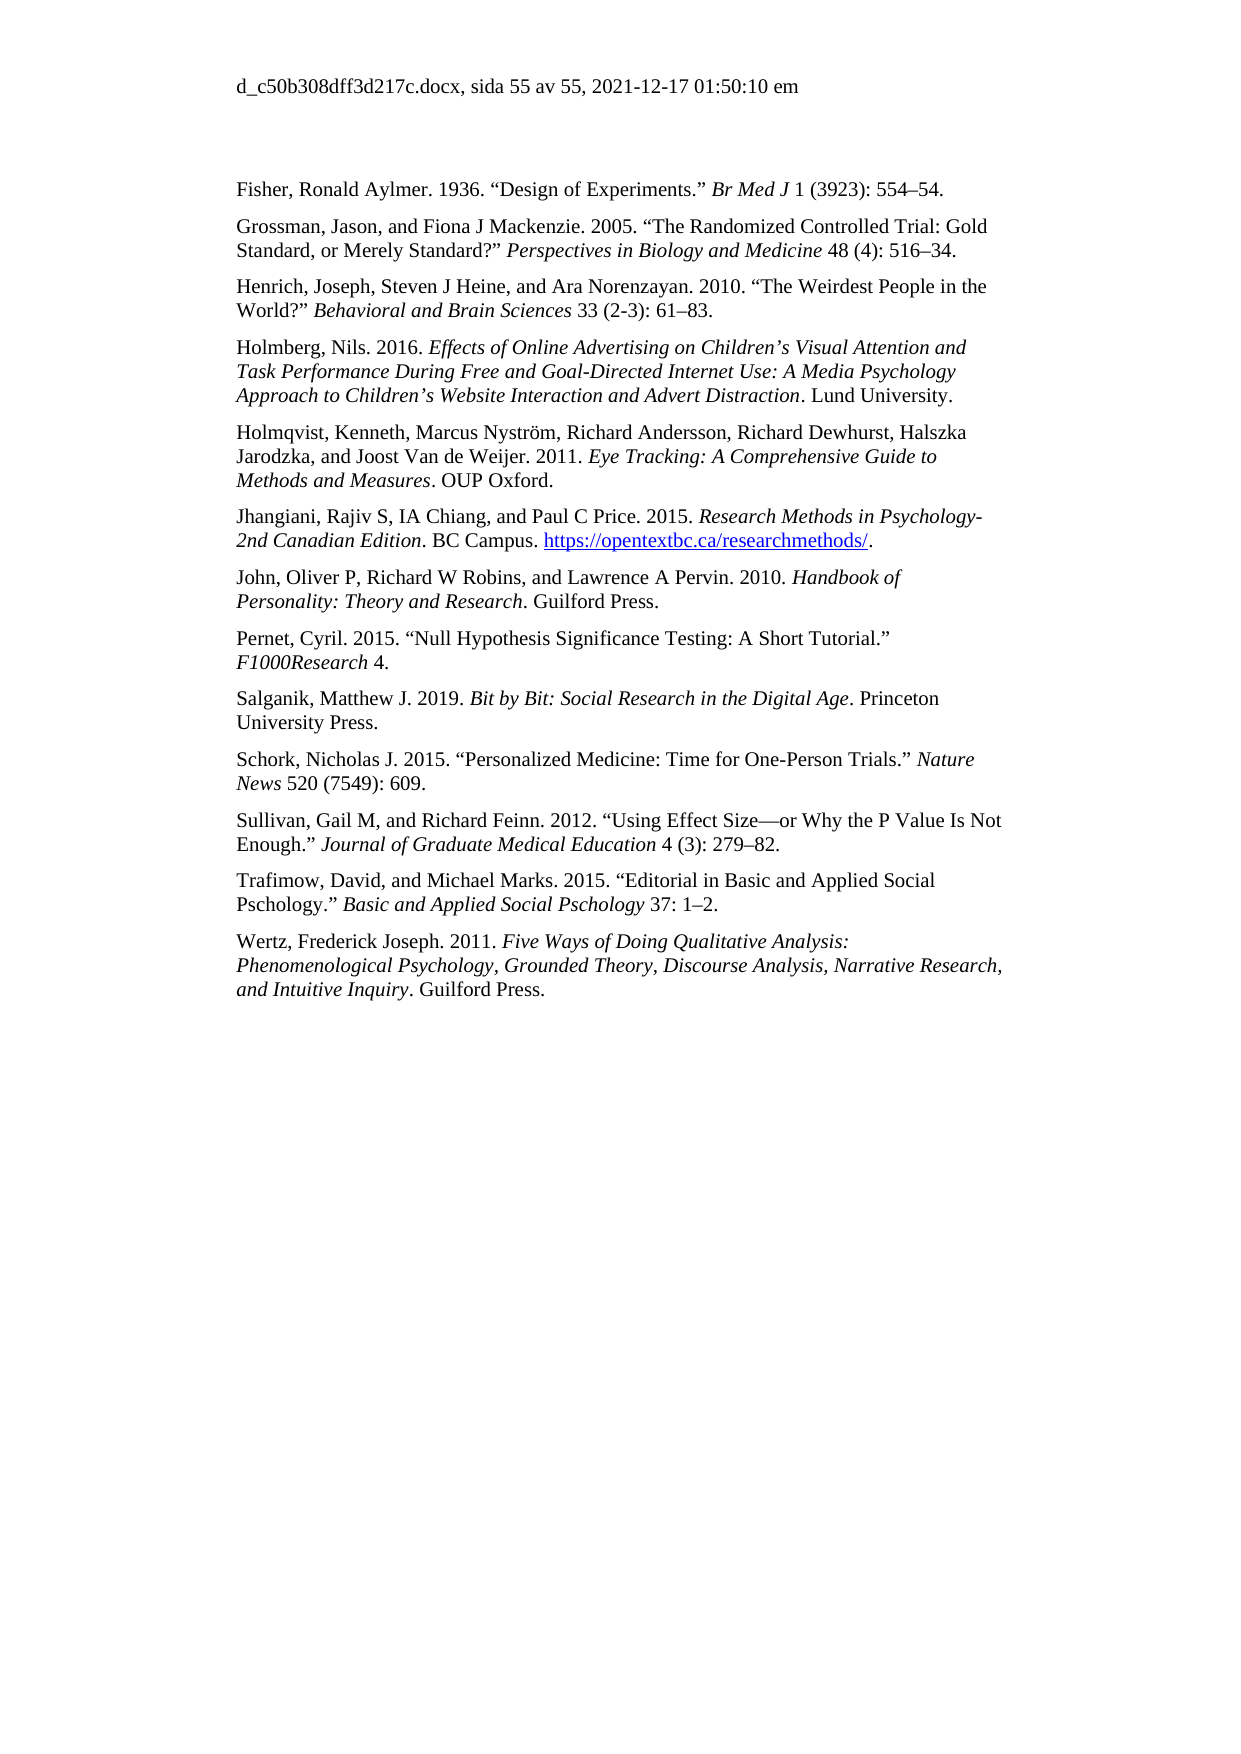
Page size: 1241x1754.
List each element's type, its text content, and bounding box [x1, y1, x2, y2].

text Holmqvist, Kenneth, Marcus Nyström, Richard Andersson, Richard Dewhurst, Halszka Jarodzka, and Joost Van de Weijer. 2011. Eye Tracking: A Comprehensive Guide to Methods and Measures. OUP Oxford. [236, 420, 1004, 492]
text Schork, Nicholas J. 2015. “Personalized Medicine: Time for One-Person Trials.” Nature News 520 (7549): 609. [236, 747, 1004, 795]
text Jhangiani, Rajiv S, IA Chiang, and Paul C Price. 2015. Research Methods in Psychology-2nd Canadian Edition. BC Campus. https://opentextbc.ca/researchmethods/. [236, 504, 1004, 552]
text Fisher, Ronald Aylmer. 1936. “Design of Experiments.” Br Med J 1 (3923): 554–54. [236, 177, 1004, 201]
text Henrich, Joseph, Steven J Heine, and Ara Norenzayan. 2010. “The Weirdest People in the World?” Behavioral and Brain Sciences 33 (2-3): 61–83. [236, 274, 1004, 322]
text Pernet, Cyril. 2015. “Null Hypothesis Significance Testing: A Short Tutorial.” F1000Research 4. [236, 626, 1004, 674]
text Trafimow, David, and Michael Marks. 2015. “Editorial in Basic and Applied Social Pschology.” Basic and Applied Social Pschology 37: 1–2. [236, 868, 1004, 916]
text Grossman, Jason, and Fiona J Mackenzie. 2005. “The Randomized Controlled Trial: Gold Standard, or Merely Standard?” Perspectives in Biology and Medicine 48 (4): 516–34. [236, 214, 1004, 262]
text Holmberg, Nils. 2016. Effects of Online Advertising on Children’s Visual Attention and Task Performance During Free and Goal-Directed Internet Use: A Media Psychology Approach to Children’s Website Interaction and Advert Distraction. Lund University. [236, 335, 1004, 407]
text Wertz, Frederick Joseph. 2011. Five Ways of Doing Qualitative Analysis: Phenomenological Psychology, Grounded Theory, Discourse Analysis, Narrative Research, and Intuitive Inquiry. Guilford Press. [236, 929, 1004, 1001]
text Sullivan, Gail M, and Richard Feinn. 2012. “Using Effect Size—or Why the P Value Is Not Enough.” Journal of Graduate Medical Education 4 (3): 279–82. [236, 807, 1004, 856]
text Salganik, Matthew J. 2019. Bit by Bit: Social Research in the Digital Age. Princeton University Press. [236, 686, 1004, 734]
text John, Oliver P, Richard W Robins, and Lawrence A Pervin. 2010. Handbook of Personality: Theory and Research. Guilford Press. [236, 565, 1004, 613]
